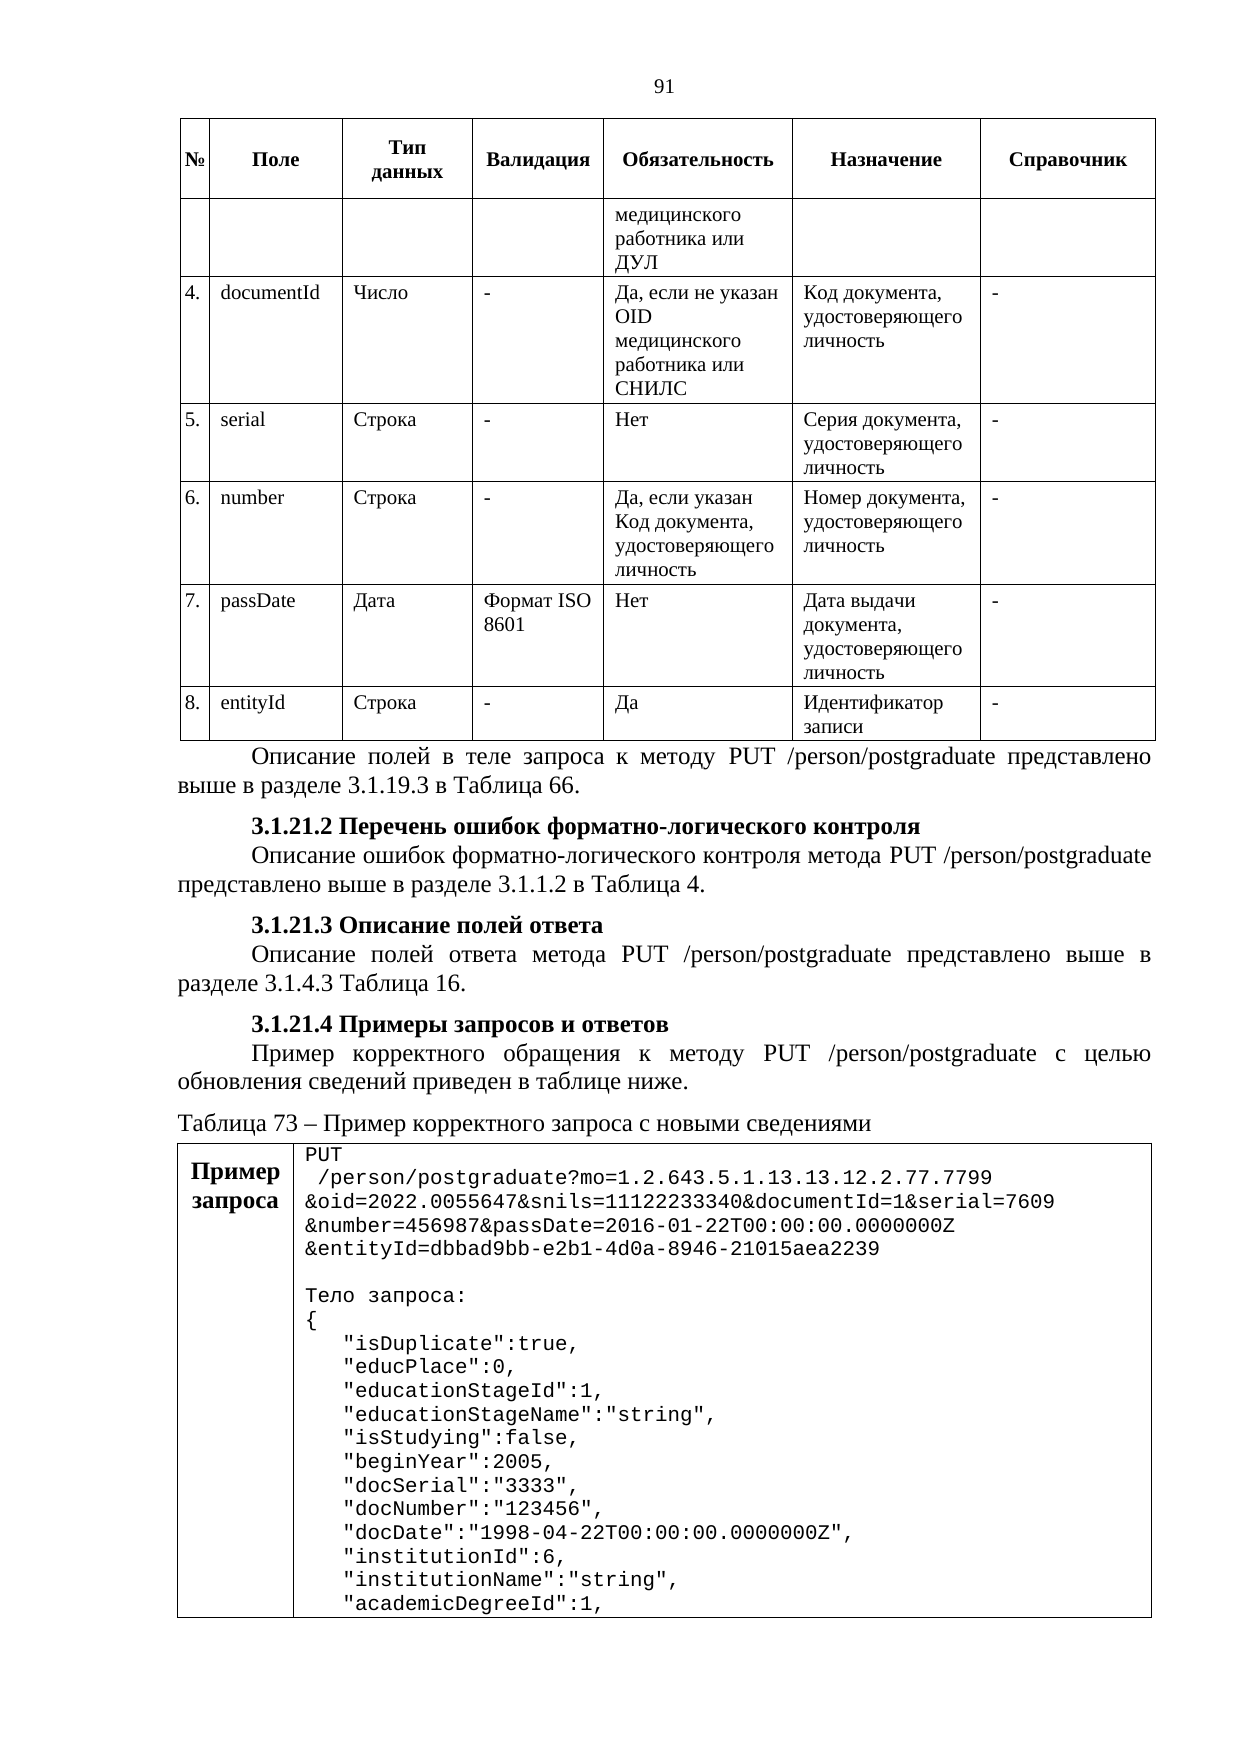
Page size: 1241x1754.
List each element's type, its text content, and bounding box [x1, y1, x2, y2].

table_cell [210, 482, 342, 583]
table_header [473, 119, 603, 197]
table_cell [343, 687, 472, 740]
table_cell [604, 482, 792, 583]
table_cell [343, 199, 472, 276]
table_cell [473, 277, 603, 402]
text Пример корректного обращения к методу PUT /person/postgraduate с целью обновления сведений приведен в таблице ниже. [177, 1038, 1152, 1095]
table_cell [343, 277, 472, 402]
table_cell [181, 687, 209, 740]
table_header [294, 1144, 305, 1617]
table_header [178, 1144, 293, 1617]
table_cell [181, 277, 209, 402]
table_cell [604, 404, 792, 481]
text Описание полей ответа метода PUT /person/postgraduate представлено выше в разделе 3.1.4.3 Таблица 16. [177, 939, 1152, 996]
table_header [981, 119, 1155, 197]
subtitle Описание полей ответа [251, 910, 1152, 939]
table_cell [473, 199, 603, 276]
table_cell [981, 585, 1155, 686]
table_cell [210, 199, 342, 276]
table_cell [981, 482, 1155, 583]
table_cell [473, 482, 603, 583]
text Описание полей в теле запроса к методу PUT /person/postgraduate представлено выше в разделе 3.1.19.3 в Таблица 66. [177, 741, 1152, 799]
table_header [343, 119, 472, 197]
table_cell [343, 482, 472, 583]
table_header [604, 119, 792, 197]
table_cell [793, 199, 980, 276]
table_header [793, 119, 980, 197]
subtitle Перечень ошибок форматно-логического контроля [251, 811, 1152, 840]
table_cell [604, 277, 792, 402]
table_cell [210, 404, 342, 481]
subtitle Примеры запросов и ответов [251, 1009, 1152, 1038]
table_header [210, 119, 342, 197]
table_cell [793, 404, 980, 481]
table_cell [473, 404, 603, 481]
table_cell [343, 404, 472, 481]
text Таблица 73 – Пример корректного запроса с новыми сведениями [177, 1108, 1152, 1136]
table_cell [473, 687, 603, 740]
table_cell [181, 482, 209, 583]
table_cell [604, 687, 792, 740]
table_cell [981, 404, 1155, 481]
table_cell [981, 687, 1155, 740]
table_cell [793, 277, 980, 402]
text Описание ошибок форматно-логического контроля метода PUT /person/postgraduate представлено выше в разделе 3.1.1.2 в Таблица 4. [177, 840, 1152, 898]
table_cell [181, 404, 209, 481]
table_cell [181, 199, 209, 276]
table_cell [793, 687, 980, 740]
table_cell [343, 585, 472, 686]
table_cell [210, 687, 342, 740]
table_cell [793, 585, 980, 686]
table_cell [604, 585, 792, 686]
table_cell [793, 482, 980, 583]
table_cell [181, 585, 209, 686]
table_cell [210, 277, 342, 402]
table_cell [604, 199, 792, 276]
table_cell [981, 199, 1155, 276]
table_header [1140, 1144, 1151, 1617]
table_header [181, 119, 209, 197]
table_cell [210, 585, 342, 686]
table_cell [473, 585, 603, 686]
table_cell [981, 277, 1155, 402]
